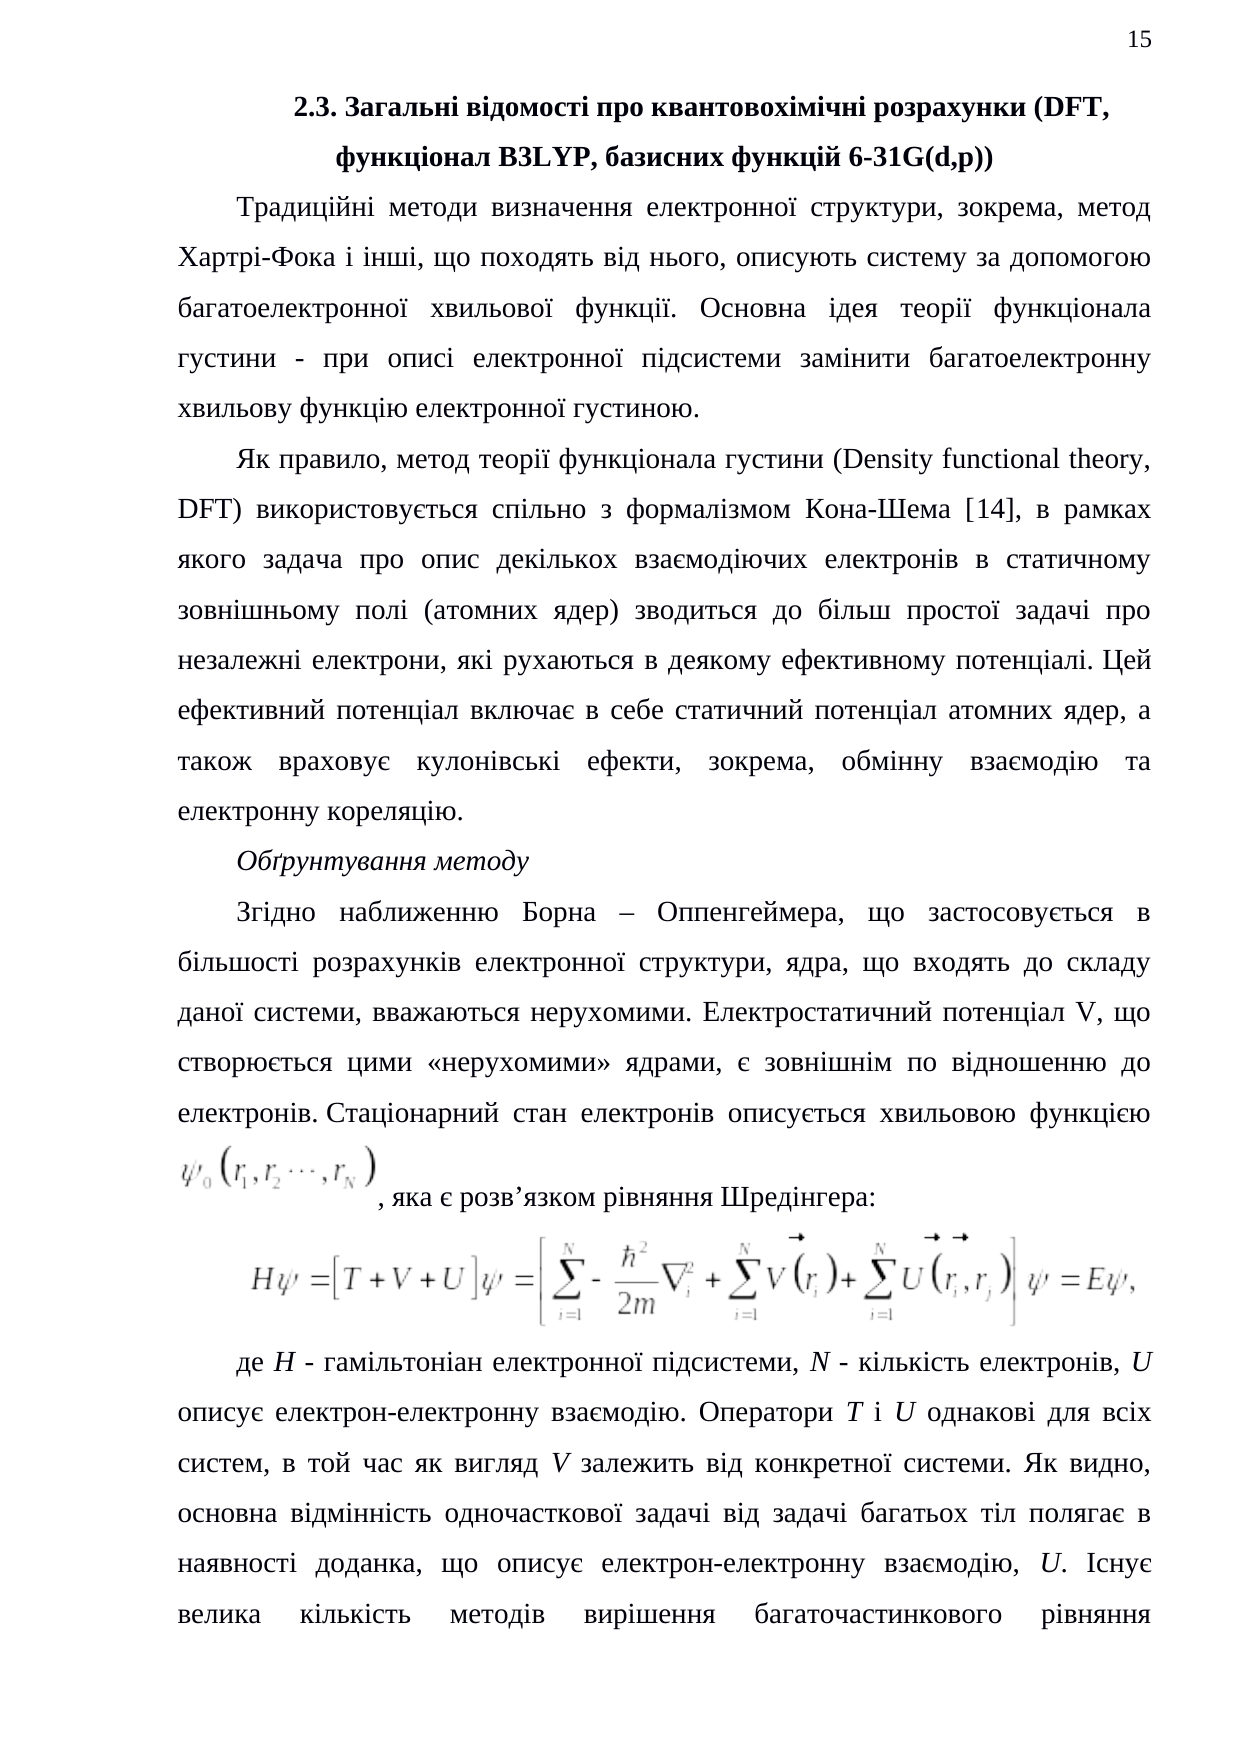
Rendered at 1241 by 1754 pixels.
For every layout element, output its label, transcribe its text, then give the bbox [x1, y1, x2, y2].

text Традиційні методи визначення електронної структури, зокрема, метод Хартрі-Фока і інші, що походять від нього, описують систему за допомогою багатоелектронної хвильової функції. Основна ідея теорії функціонала густини - при описі електронної підсистеми замінити багатоелектронну хвильову функцію електронної густиною. [177, 189, 1152, 424]
text Згідно наближенню Борна – Оппенгеймера, що застосовується в більшості розрахунків електронної структури, ядра, що входять до складу даної системи, вважаються нерухомими. Електростатичний потенціал V, що створюється цими «нерухомими» ядрами, є зовнішнім по відношенню до електронів. Стаціонарний стан електронів описується хвильовою функцією , яка є розв’язком рівняння Шредінгера: [177, 894, 1152, 1212]
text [177, 1344, 1152, 1629]
text 2.3. Загальні відомості про квантовохімічні розрахунки (DFT, функціонал B3LYP, базисних функцій 6-31G(d,p)) [177, 89, 1152, 172]
text Обґрунтування методу [177, 843, 1152, 877]
